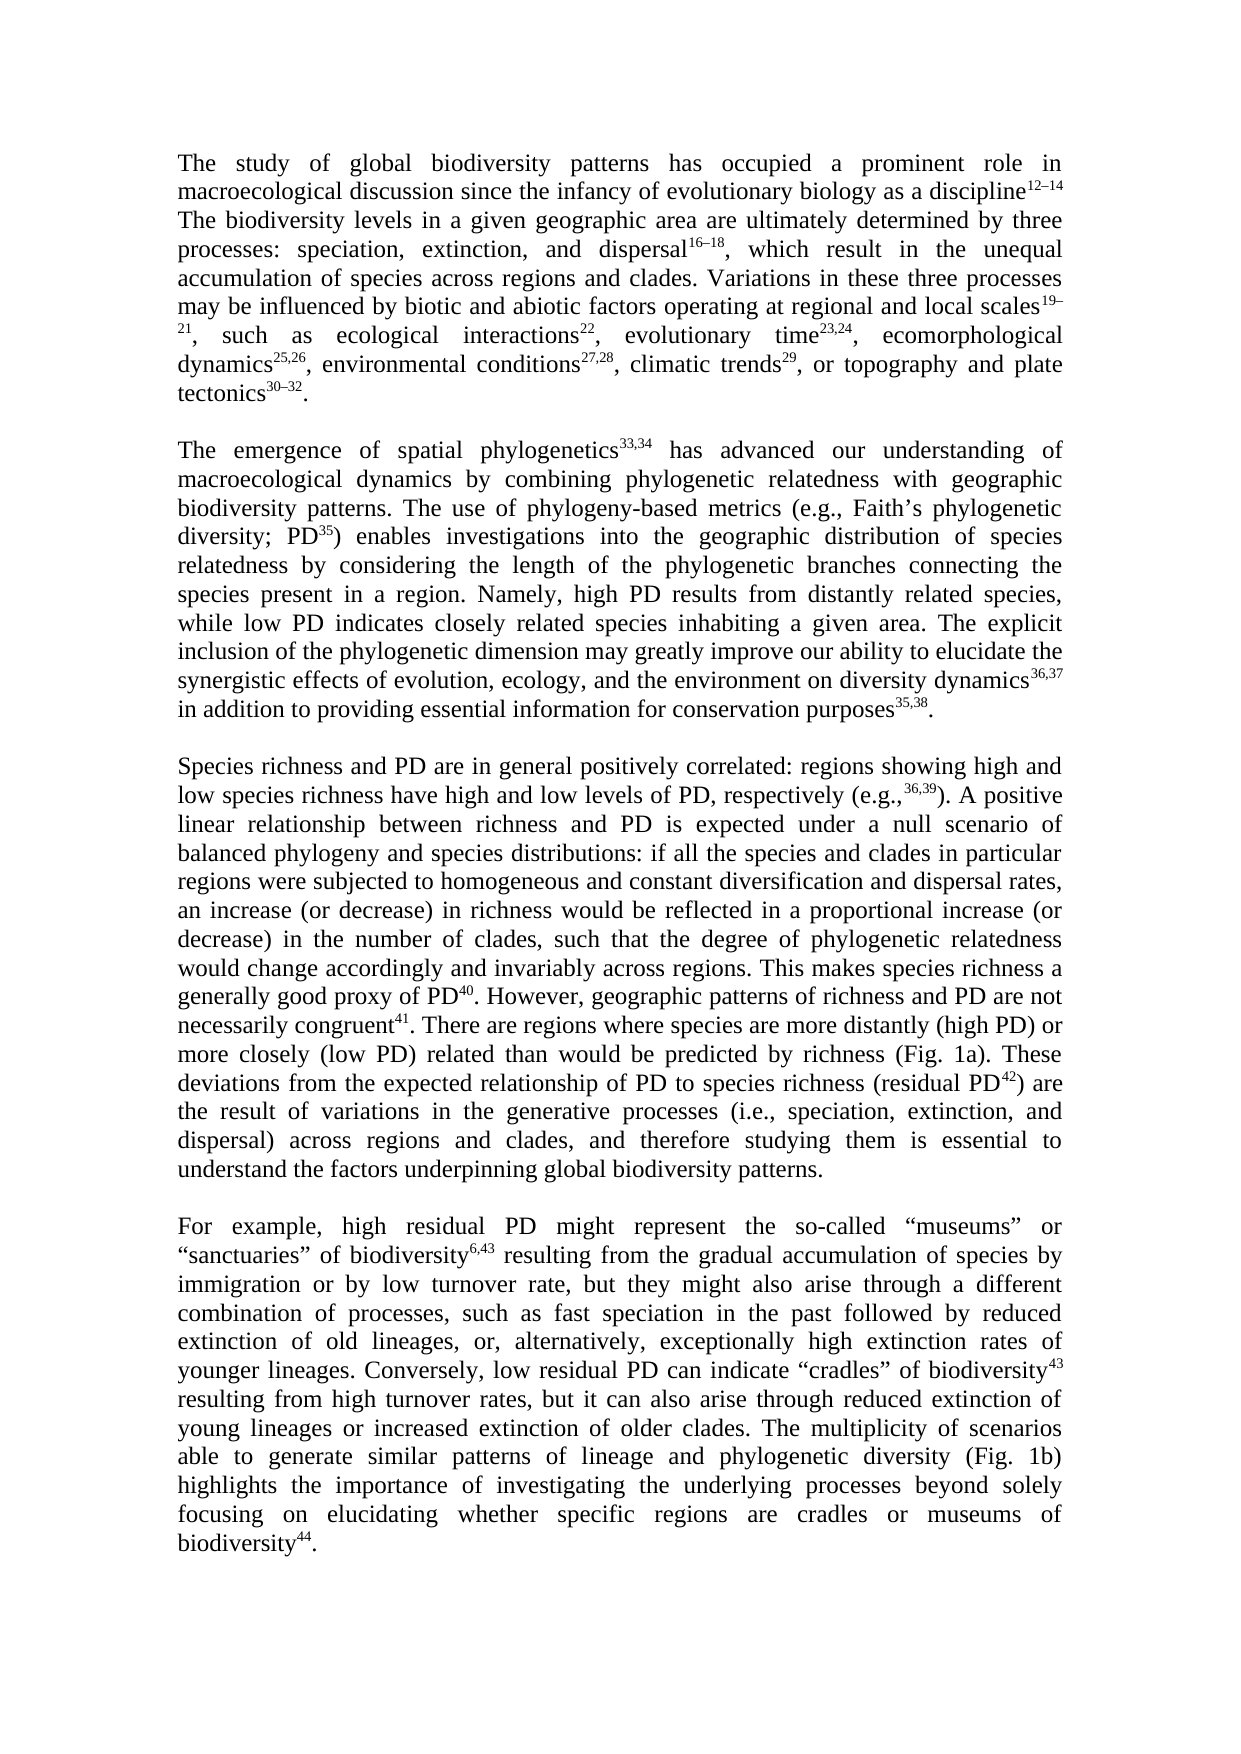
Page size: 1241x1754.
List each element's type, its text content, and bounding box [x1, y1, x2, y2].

text The study of global biodiversity patterns has occupied a prominent role in macroecological discussion since the infancy of evolutionary biology as a discipline12–14 The biodiversity levels in a given geographic area are ultimately determined by three processes: speciation, extinction, and dispersal16–18, which result in the unequal accumulation of species across regions and clades. Variations in these three processes may be influenced by biotic and abiotic factors operating at regional and local scales19–21, such as ecological interactions22, evolutionary time23,24, ecomorphological dynamics25,26, environmental conditions27,28, climatic trends29, or topography and plate tectonics30–32. [177, 148, 1063, 406]
text Species richness and PD are in general positively correlated: regions showing high and low species richness have high and low levels of PD, respectively (e.g.,36,39). A positive linear relationship between richness and PD is expected under a null scenario of balanced phylogeny and species distributions: if all the species and clades in particular regions were subjected to homogeneous and constant diversification and dispersal rates, an increase (or decrease) in richness would be reflected in a proportional increase (or decrease) in the number of clades, such that the degree of phylogenetic relatedness would change accordingly and invariably across regions. This makes species richness a generally good proxy of PD40. However, geographic patterns of richness and PD are not necessarily congruent41. There are regions where species are more distantly (high PD) or more closely (low PD) related than would be predicted by richness (Fig. 1a). These deviations from the expected relationship of PD to species richness (residual PD42) are the result of variations in the generative processes (i.e., speciation, extinction, and dispersal) across regions and clades, and therefore studying them is essential to understand the factors underpinning global biodiversity patterns. [177, 751, 1063, 1183]
text For example, high residual PD might represent the so-called “museums” or “sanctuaries” of biodiversity6,43 resulting from the gradual accumulation of species by immigration or by low turnover rate, but they might also arise through a different combination of processes, such as fast speciation in the past followed by reduced extinction of old lineages, or, alternatively, exceptionally high extinction rates of younger lineages. Conversely, low residual PD can indicate “cradles” of biodiversity43 resulting from high turnover rates, but it can also arise through reduced extinction of young lineages or increased extinction of older clades. The multiplicity of scenarios able to generate similar patterns of lineage and phylogenetic diversity (Fig. 1b) highlights the importance of investigating the underlying processes beyond solely focusing on elucidating whether specific regions are cradles or museums of biodiversity44. [177, 1211, 1063, 1556]
text The emergence of spatial phylogenetics33,34 has advanced our understanding of macroecological dynamics by combining phylogenetic relatedness with geographic biodiversity patterns. The use of phylogeny-based metrics (e.g., Faith’s phylogenetic diversity; PD35) enables investigations into the geographic distribution of species relatedness by considering the length of the phylogenetic branches connecting the species present in a region. Namely, high PD results from distantly related species, while low PD indicates closely related species inhabiting a given area. The explicit inclusion of the phylogenetic dimension may greatly improve our ability to elucidate the synergistic effects of evolution, ecology, and the environment on diversity dynamics36,37 in addition to providing essential information for conservation purposes35,38. [177, 435, 1063, 723]
